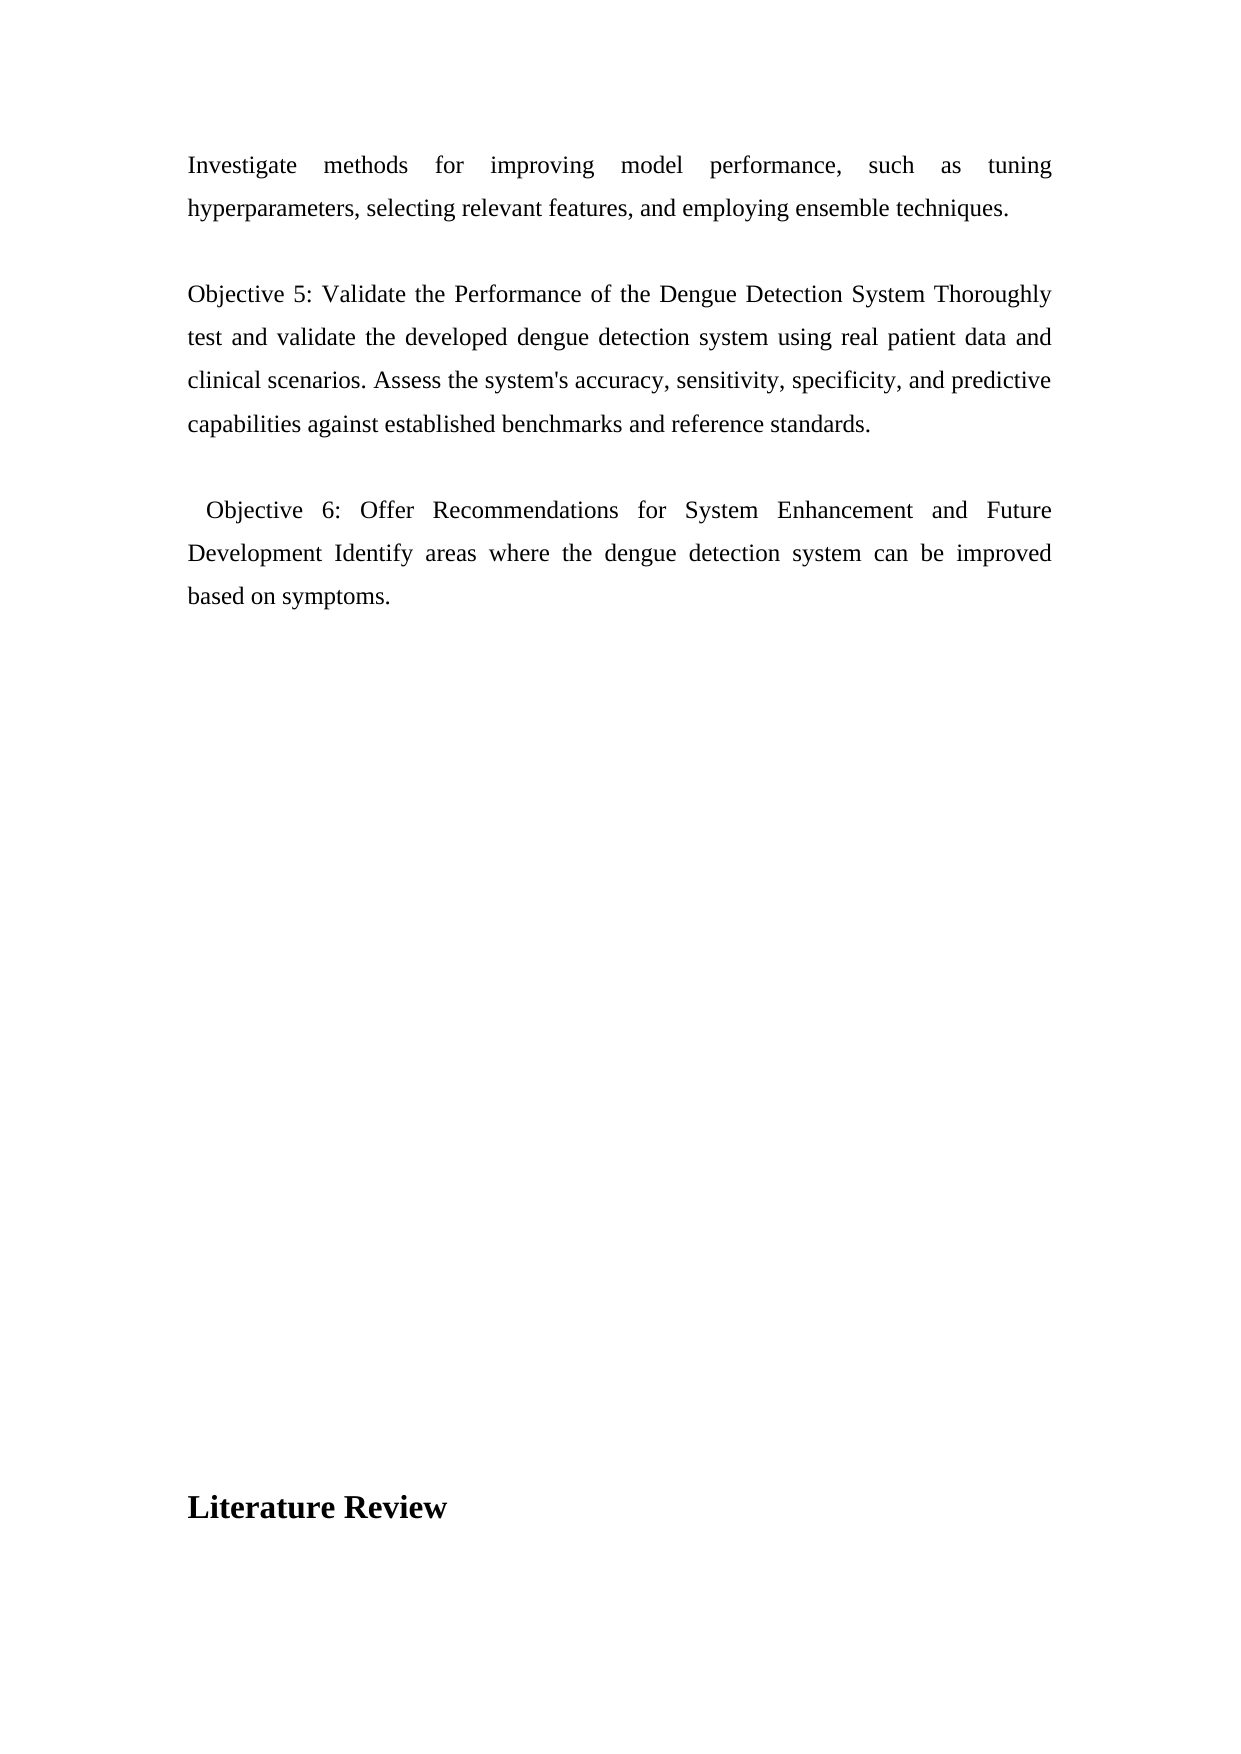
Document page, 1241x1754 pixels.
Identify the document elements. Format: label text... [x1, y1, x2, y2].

list Objective 6: Offer Recommendations for System Enhancement and Future Development Identify areas where the dengue detection system can be improved based on symptoms. [187, 495, 1053, 610]
list Objective 5: Validate the Performance of the Dengue Detection System Thoroughly test and validate the developed dengue detection system using real patient data and clinical scenarios. Assess the system's accuracy, sensitivity, specificity, and predictive capabilities against established benchmarks and reference standards. [187, 279, 1053, 437]
text Literature Review [187, 1487, 1053, 1525]
